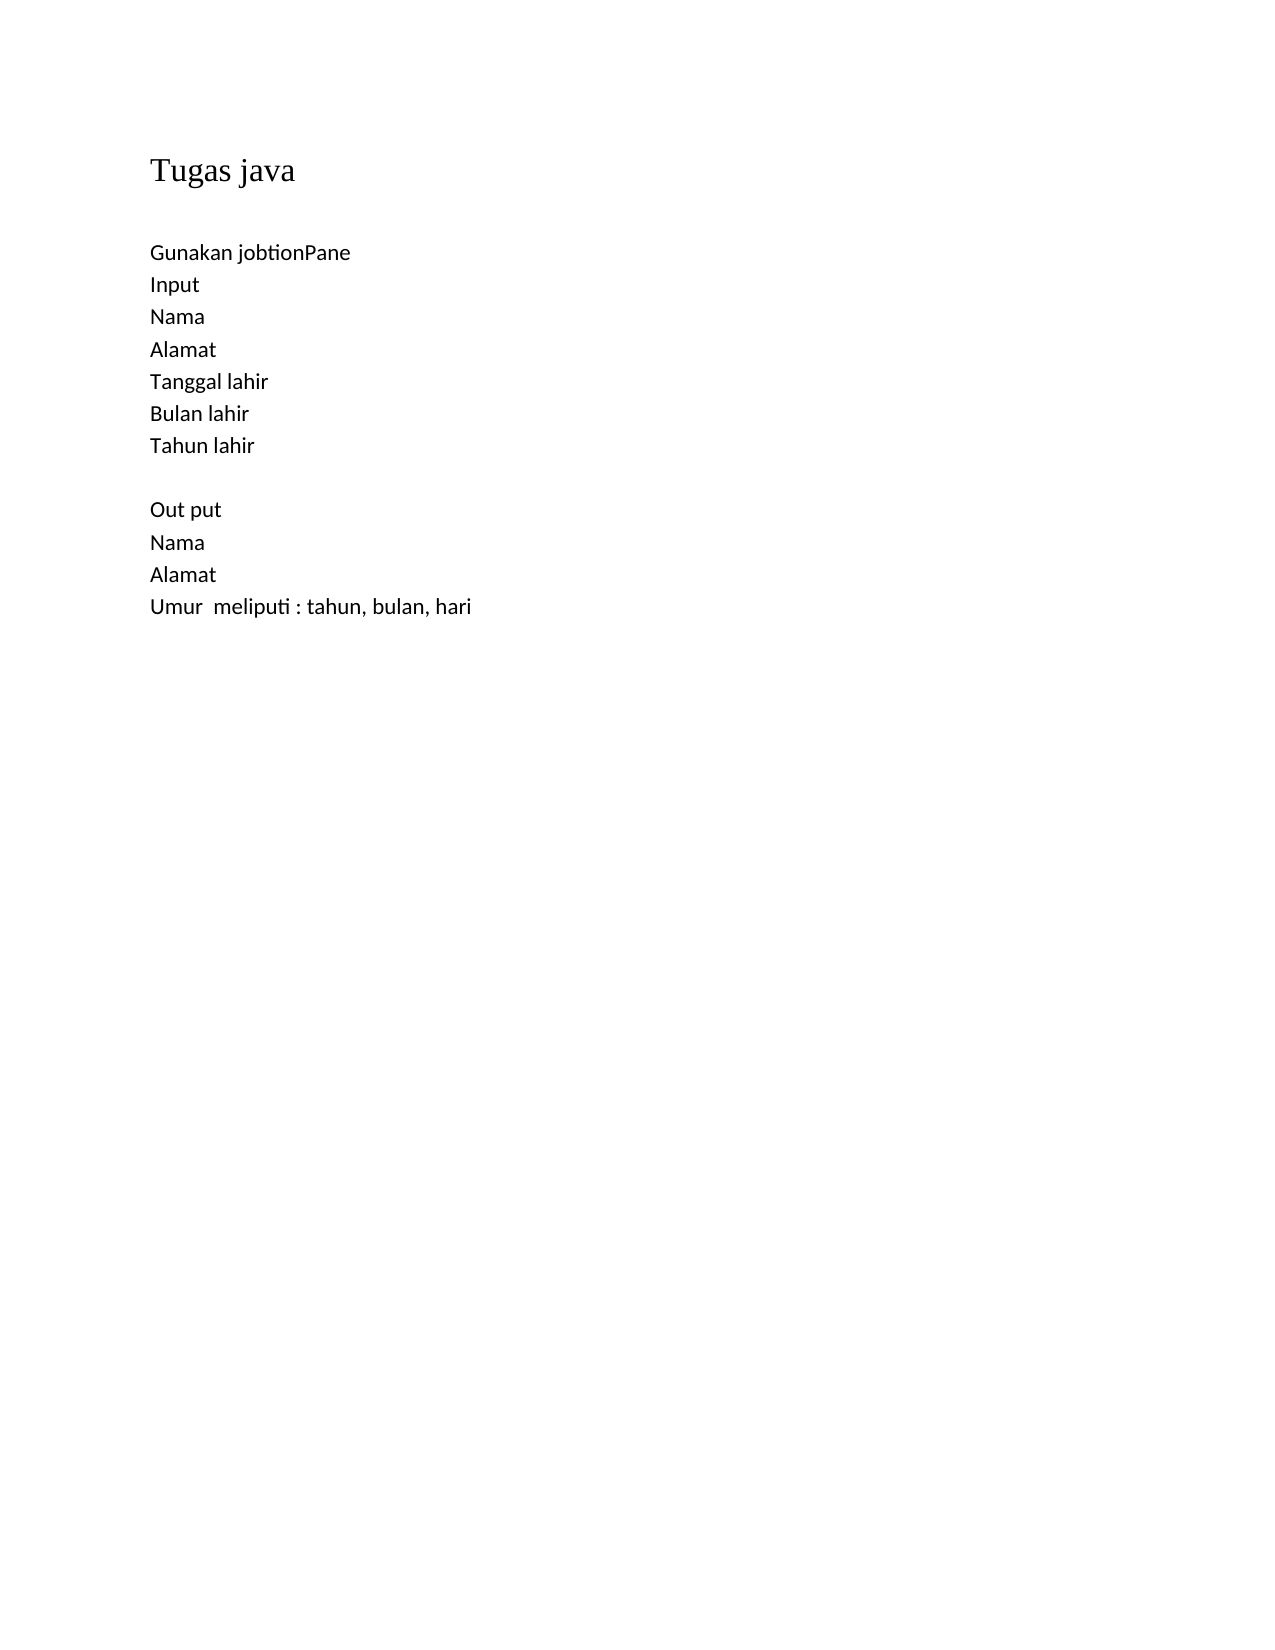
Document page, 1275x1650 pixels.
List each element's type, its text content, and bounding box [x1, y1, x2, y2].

text Nama [150, 302, 1125, 331]
text Nama [150, 528, 1125, 556]
text Gunakan jobtionPane [150, 238, 1125, 266]
text Tanggal lahir [150, 367, 1125, 395]
text Alamat [150, 335, 1125, 363]
text Bulan lahir [150, 399, 1125, 427]
text Alamat [150, 560, 1125, 588]
text Input [150, 270, 1125, 298]
text Umur meliputi : tahun, bulan, hari [150, 592, 1125, 620]
text Tugas java [150, 150, 1125, 188]
text Tahun lahir [150, 431, 1125, 459]
text Out put [150, 496, 1125, 524]
